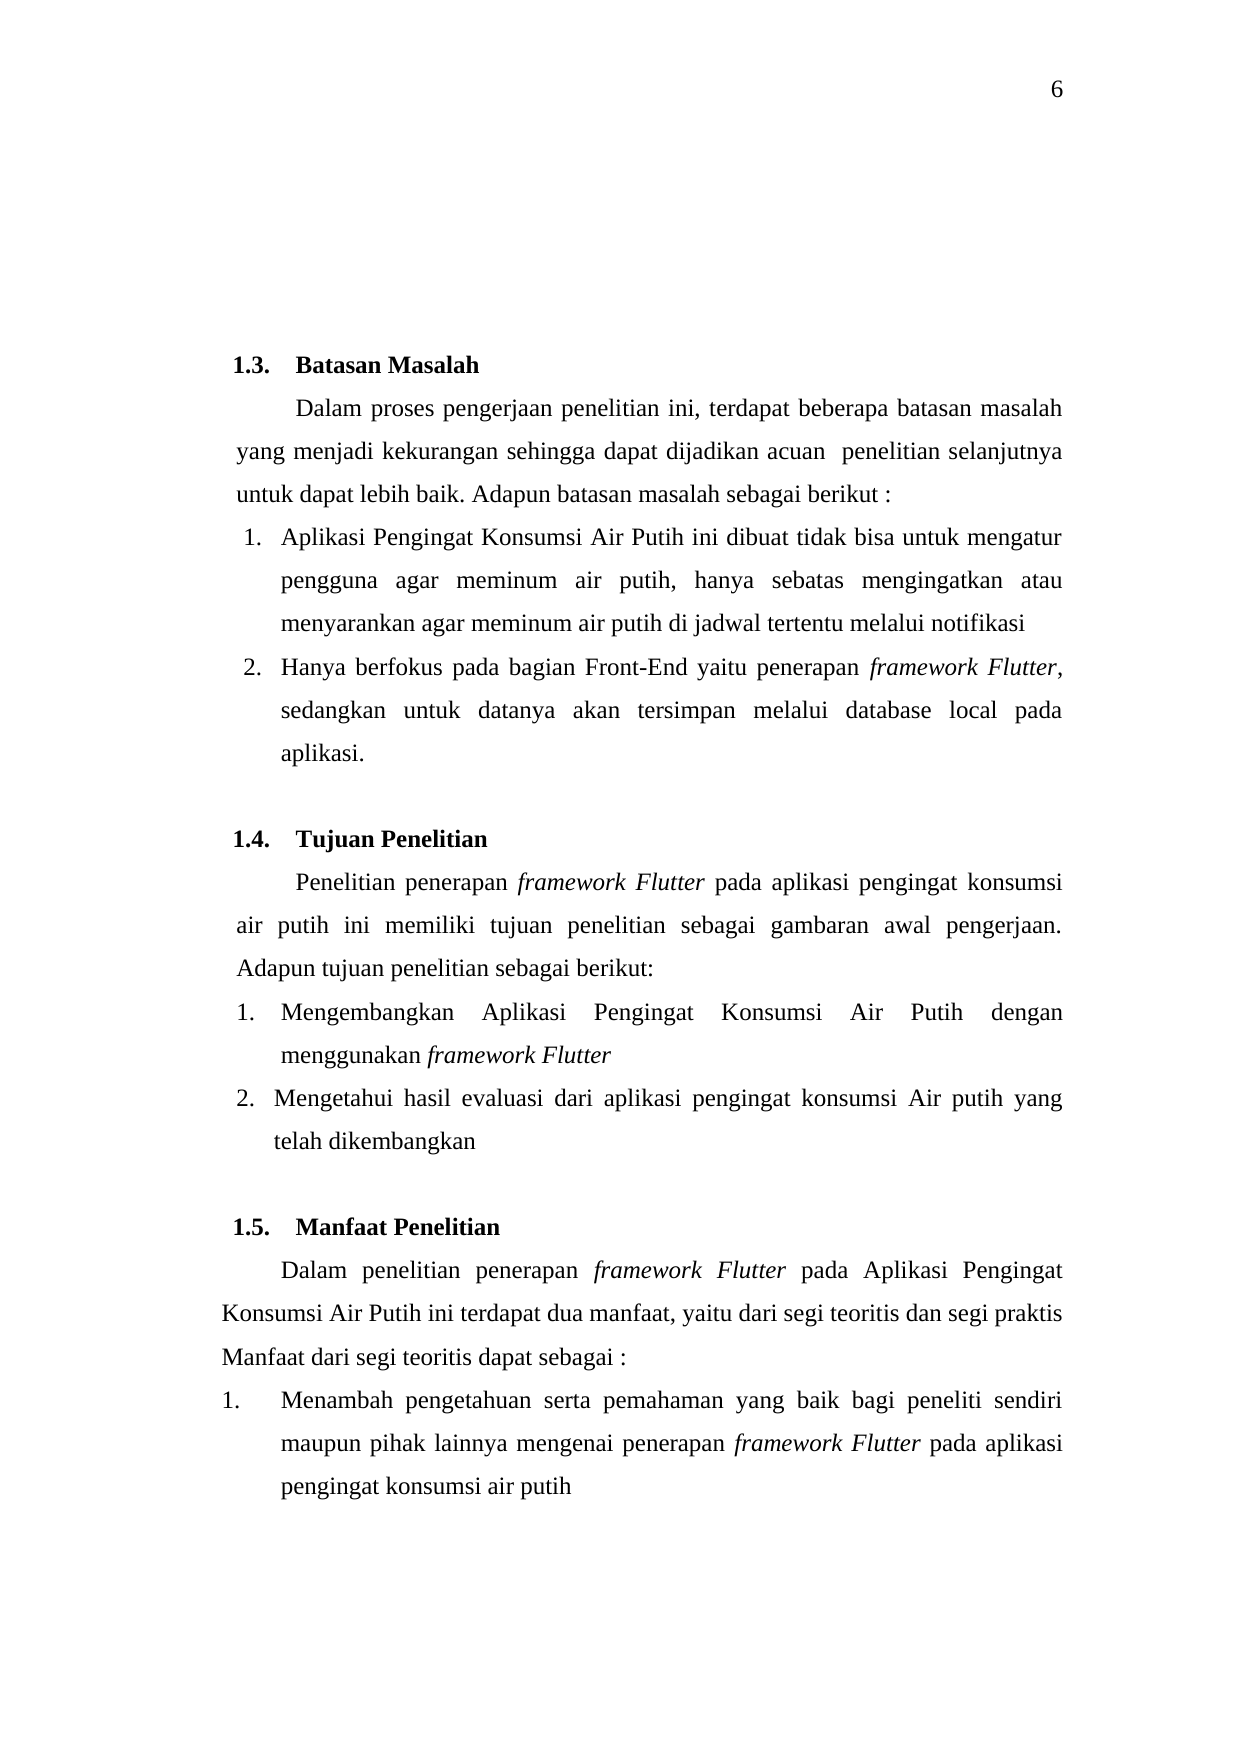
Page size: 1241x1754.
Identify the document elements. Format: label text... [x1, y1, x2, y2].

list Mengembangkan Aplikasi Pengingat Konsumsi Air Putih dengan menggunakan framework Flutter [236, 997, 1063, 1068]
list Manfaat Penelitian [251, 1212, 1063, 1241]
list Hanya berfokus pada bagian Front-End yaitu penerapan framework Flutter, sedangkan untuk datanya akan tersimpan melalui database local pada aplikasi. [243, 652, 1063, 767]
list Manfaat dari segi teoritis dapat sebagai : [221, 1342, 1063, 1370]
list Mengetahui hasil evaluasi dari aplikasi pengingat konsumsi Air putih yang telah dikembangkan [236, 1083, 1063, 1155]
list Aplikasi Pengingat Konsumsi Air Putih ini dibuat tidak bisa untuk mengatur pengguna agar meminum air putih, hanya sebatas mengingatkan atau menyarankan agar meminum air putih di jadwal tertentu melalui notifikasi [243, 522, 1063, 637]
list Dalam proses pengerjaan penelitian ini, terdapat beberapa batasan masalah yang menjadi kekurangan sehingga dapat dijadikan acuan penelitian selanjutnya untuk dapat lebih baik. Adapun batasan masalah sebagai berikut : [236, 393, 1063, 508]
list Tujuan Penelitian [251, 824, 1063, 853]
list Menambah pengetahuan serta pemahaman yang baik bagi peneliti sendiri maupun pihak lainnya mengenai penerapan framework Flutter pada aplikasi pengingat konsumsi air putih [221, 1385, 1063, 1500]
list Batasan Masalah [251, 350, 1063, 378]
list Penelitian penerapan framework Flutter pada aplikasi pengingat konsumsi air putih ini memiliki tujuan penelitian sebagai gambaran awal pengerjaan. Adapun tujuan penelitian sebagai berikut: [236, 867, 1063, 982]
list Dalam penelitian penerapan framework Flutter pada Aplikasi Pengingat Konsumsi Air Putih ini terdapat dua manfaat, yaitu dari segi teoritis dan segi praktis [221, 1255, 1063, 1327]
